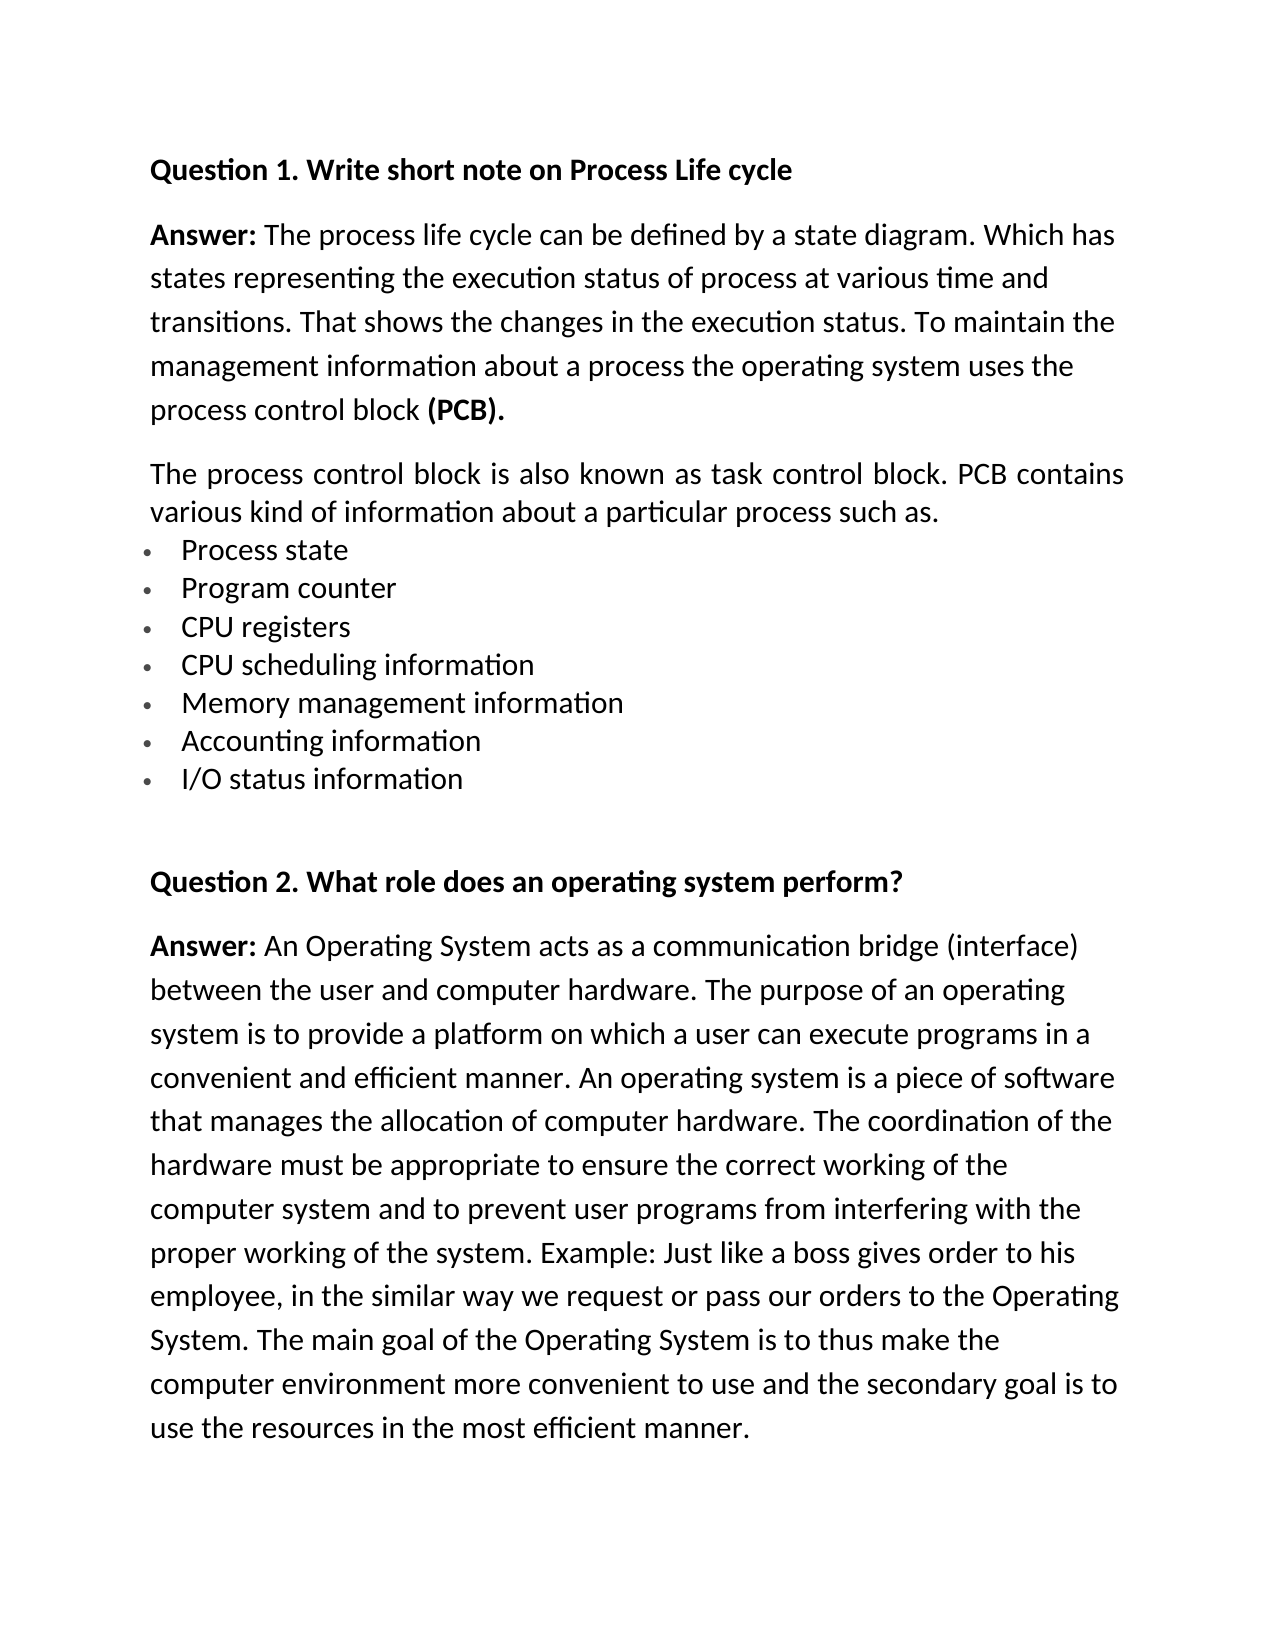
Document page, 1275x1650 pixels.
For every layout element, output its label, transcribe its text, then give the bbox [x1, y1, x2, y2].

text Answer: The process life cycle can be defined by a state diagram. Which has states representing the execution status of process at various time and transitions. That shows the changes in the execution status. To maintain the management information about a process the operating system uses the process control block (PCB). [150, 214, 1125, 428]
text The process control block is also known as task control block. PCB contains various kind of information about a particular process such as. [150, 454, 1125, 530]
text Answer: An Operating System acts as a communication bridge (interface) between the user and computer hardware. The purpose of an operating system is to provide a platform on which a user can execute programs in a convenient and efficient manner. An operating system is a piece of software that manages the allocation of computer hardware. The coordination of the hardware must be appropriate to ensure the correct working of the computer system and to prevent user programs from interfering with the proper working of the system. Example: Just like a boss gives order to his employee, in the similar way we request or pass our orders to the Operating System. The main goal of the Operating System is to thus make the computer environment more convenient to use and the secondary goal is to use the resources in the most efficient manner. [150, 926, 1125, 1446]
list Process state [144, 530, 1125, 568]
list CPU scheduling information [144, 645, 1125, 683]
list I/O status information [144, 759, 1125, 797]
list Program counter [144, 568, 1125, 607]
text Question 2. What role does an operating system perform? [150, 862, 1125, 900]
list Accounting information [144, 721, 1125, 759]
text Question 1. Write short note on Process Life cycle [150, 150, 1125, 188]
list CPU registers [144, 607, 1125, 645]
list Memory management information [144, 683, 1125, 721]
